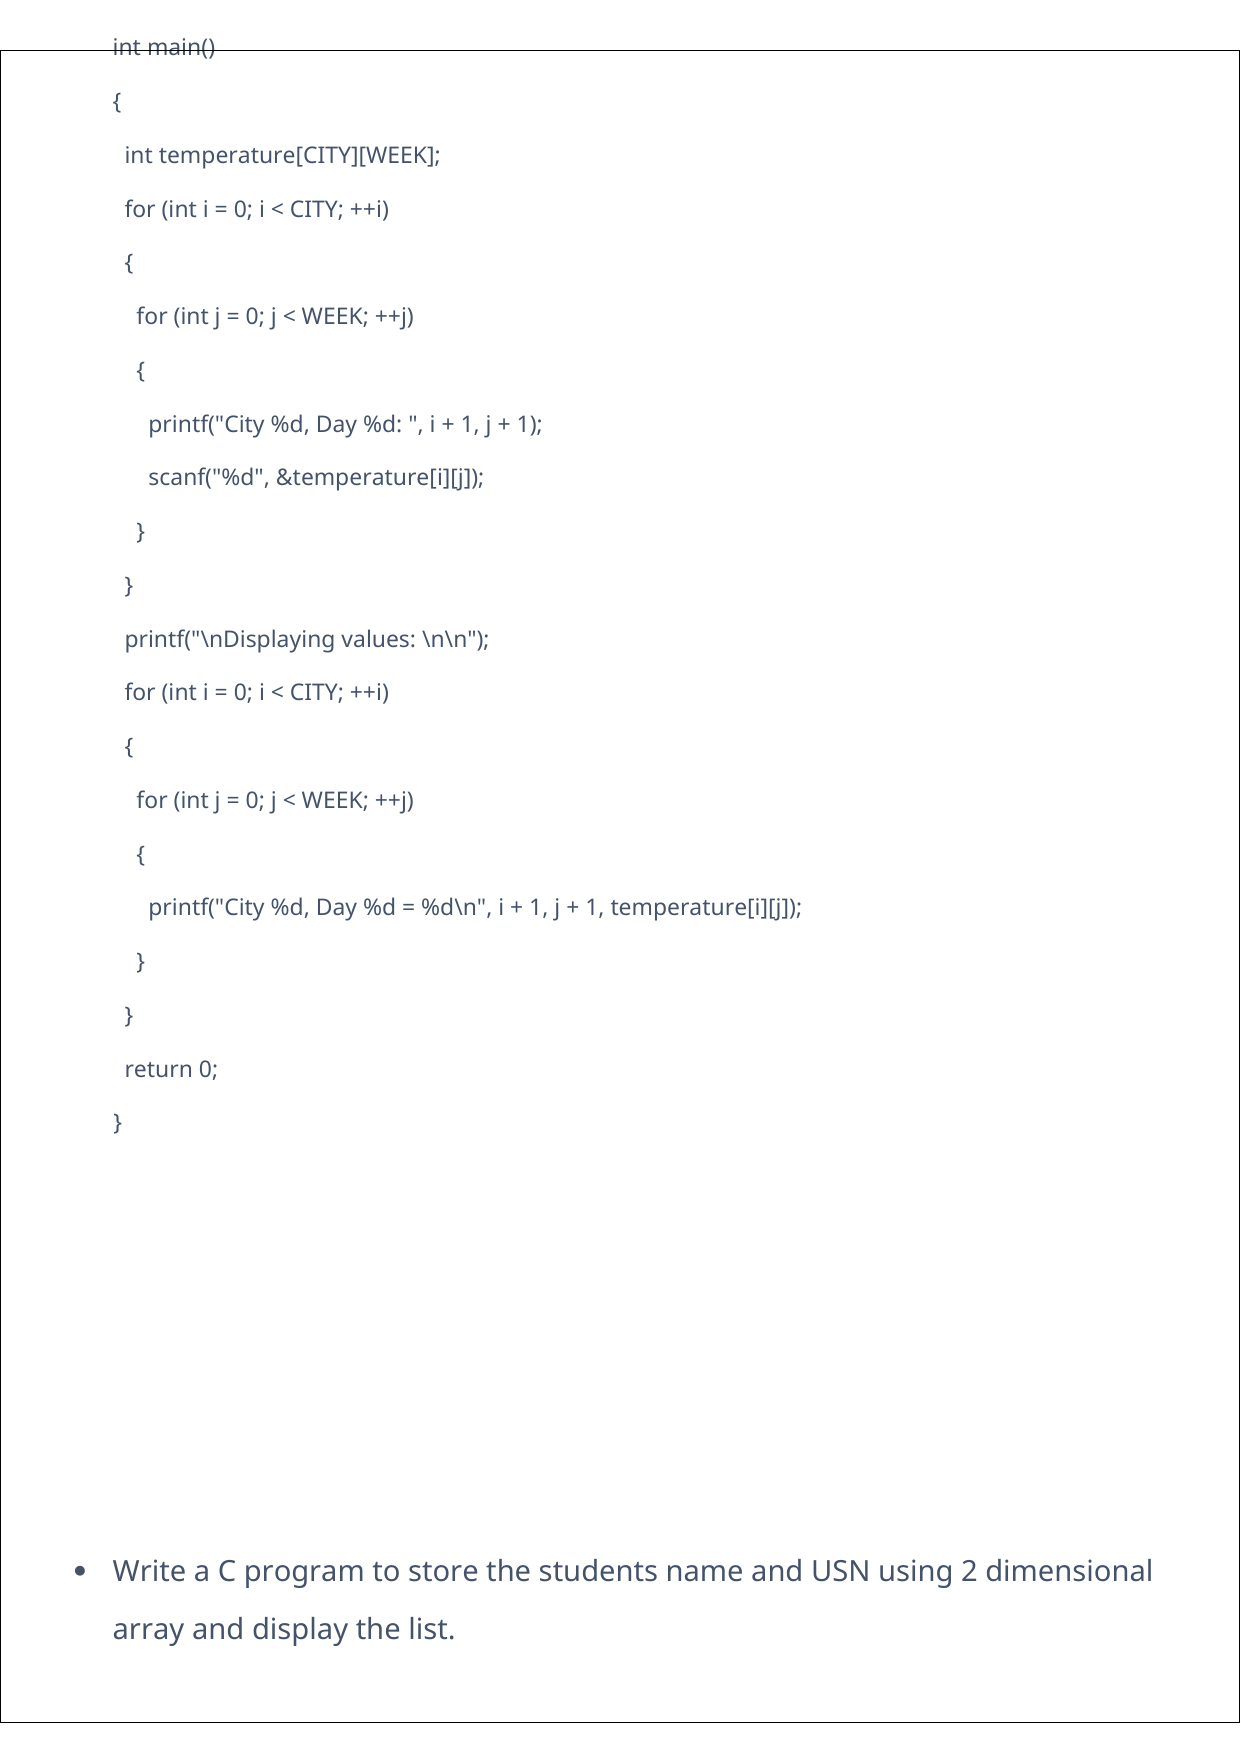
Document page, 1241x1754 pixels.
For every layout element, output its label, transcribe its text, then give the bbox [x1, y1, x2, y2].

list Write a C program to store the students name and USN using 2 dimensional array and display the list. [75, 1550, 1183, 1648]
text printf("\nDisplaying values: \n\n"); [112, 622, 1239, 654]
text { [112, 354, 1239, 385]
text for (int j = 0; j < WEEK; ++j) [112, 300, 1239, 331]
text int main() [112, 31, 1240, 50]
text for (int j = 0; j < WEEK; ++j) [112, 784, 1239, 815]
text } [112, 945, 1239, 976]
text for (int i = 0; i < CITY; ++i) [112, 676, 1239, 707]
text printf("City %d, Day %d = %d\n", i + 1, j + 1, temperature[i][j]); [112, 891, 1239, 922]
text } [112, 999, 1239, 1030]
text { [112, 837, 1239, 869]
text scanf("%d", &temperature[i][j]); [112, 461, 1239, 492]
text } [112, 569, 1239, 600]
text { [112, 85, 1239, 116]
text return 0; [112, 1052, 1239, 1084]
text int temperature[CITY][WEEK]; [112, 139, 1239, 170]
text printf("City %d, Day %d: ", i + 1, j + 1); [112, 407, 1239, 439]
text { [112, 246, 1239, 277]
text } [112, 515, 1239, 546]
text } [1, 1106, 1239, 1137]
text { [112, 730, 1239, 761]
text for (int i = 0; i < CITY; ++i) [112, 192, 1239, 224]
